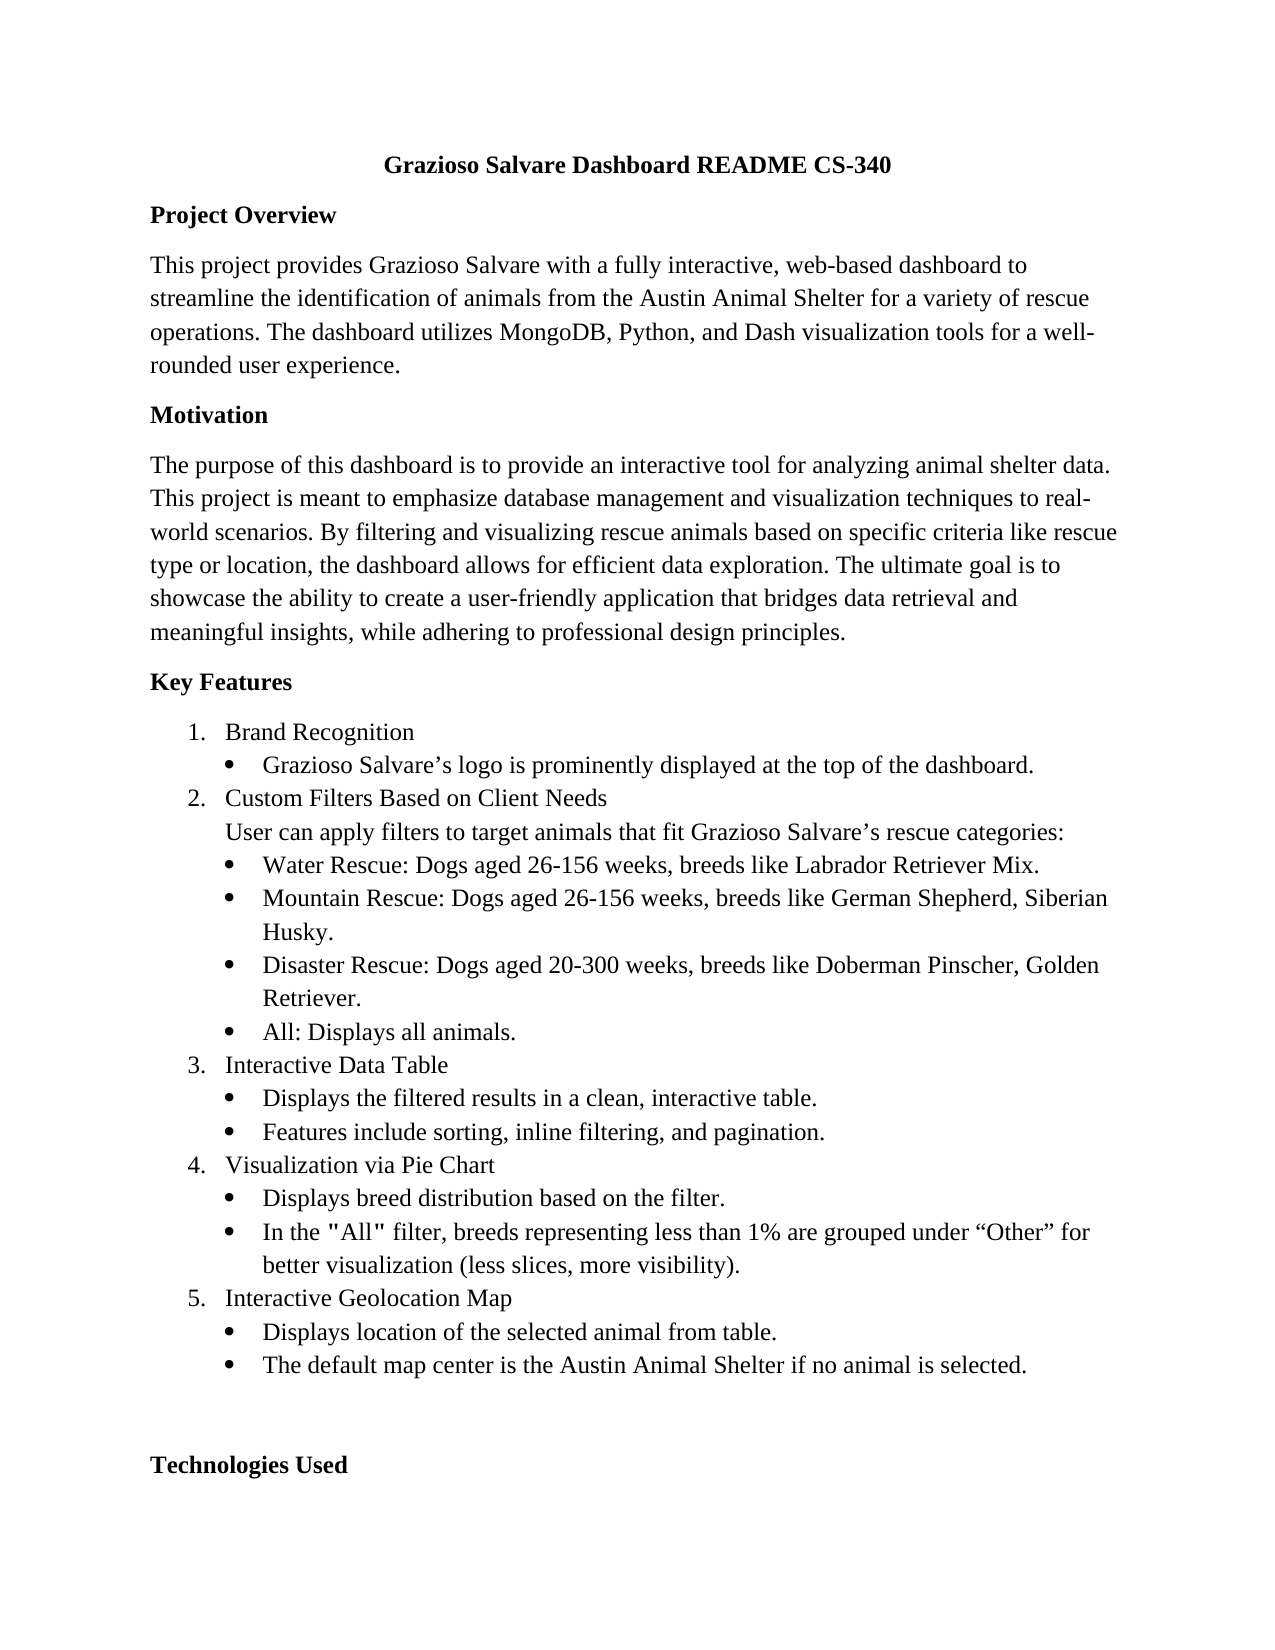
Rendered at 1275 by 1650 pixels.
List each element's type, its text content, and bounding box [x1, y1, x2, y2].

list Grazioso Salvare’s logo is prominently displayed at the top of the dashboard. [225, 750, 1125, 779]
text This project provides Grazioso Salvare with a fully interactive, web-based dashboard to streamline the identification of animals from the Austin Animal Shelter for a variety of rescue operations. The dashboard utilizes MongoDB, Python, and Dash visualization tools for a well-rounded user experience. [150, 250, 1125, 379]
list Mountain Rescue: Dogs aged 26-156 weeks, breeds like German Shepherd, Siberian Husky. [225, 883, 1125, 945]
list Displays breed distribution based on the filter. [225, 1183, 1125, 1212]
text Key Features [150, 667, 1125, 695]
text Motivation [150, 400, 1125, 429]
list Displays location of the selected animal from table. [225, 1317, 1125, 1345]
list The default map center is the Austin Animal Shelter if no animal is selected. [225, 1350, 1125, 1379]
list Features include sorting, inline filtering, and pagination. [225, 1117, 1125, 1145]
text The purpose of this dashboard is to provide an interactive tool for analyzing animal shelter data. This project is meant to emphasize database management and visualization techniques to real-world scenarios. By filtering and visualizing rescue animals based on specific criteria like rescue type or location, the dashboard allows for efficient data exploration. The ultimate goal is to showcase the ability to create a user-friendly application that bridges data retrieval and meaningful insights, while adhering to professional design principles. [150, 450, 1125, 645]
list All: Displays all animals. [225, 1017, 1125, 1045]
list Interactive Geolocation Map [187, 1283, 1125, 1312]
list Visualization via Pie Chart [187, 1150, 1125, 1179]
list Disaster Rescue: Dogs aged 20-300 weeks, breeds like Doberman Pinscher, Golden Retriever. [225, 950, 1125, 1012]
list Displays the filtered results in a clean, interactive table. [225, 1083, 1125, 1112]
list In the "All" filter, breeds representing less than 1% are grouped under “Other” for better visualization (less slices, more visibility). [225, 1217, 1125, 1279]
text Technologies Used [150, 1450, 1125, 1479]
text Project Overview [150, 200, 1125, 229]
list User can apply filters to target animals that fit Grazioso Salvare’s rescue categories: [225, 817, 1125, 845]
list Brand Recognition [187, 717, 1125, 745]
text Grazioso Salvare Dashboard README CS-340 [150, 150, 1125, 179]
list Interactive Data Table [187, 1050, 1125, 1079]
list Custom Filters Based on Client Needs [187, 783, 1125, 812]
list Water Rescue: Dogs aged 26-156 weeks, breeds like Labrador Retriever Mix. [225, 850, 1125, 879]
